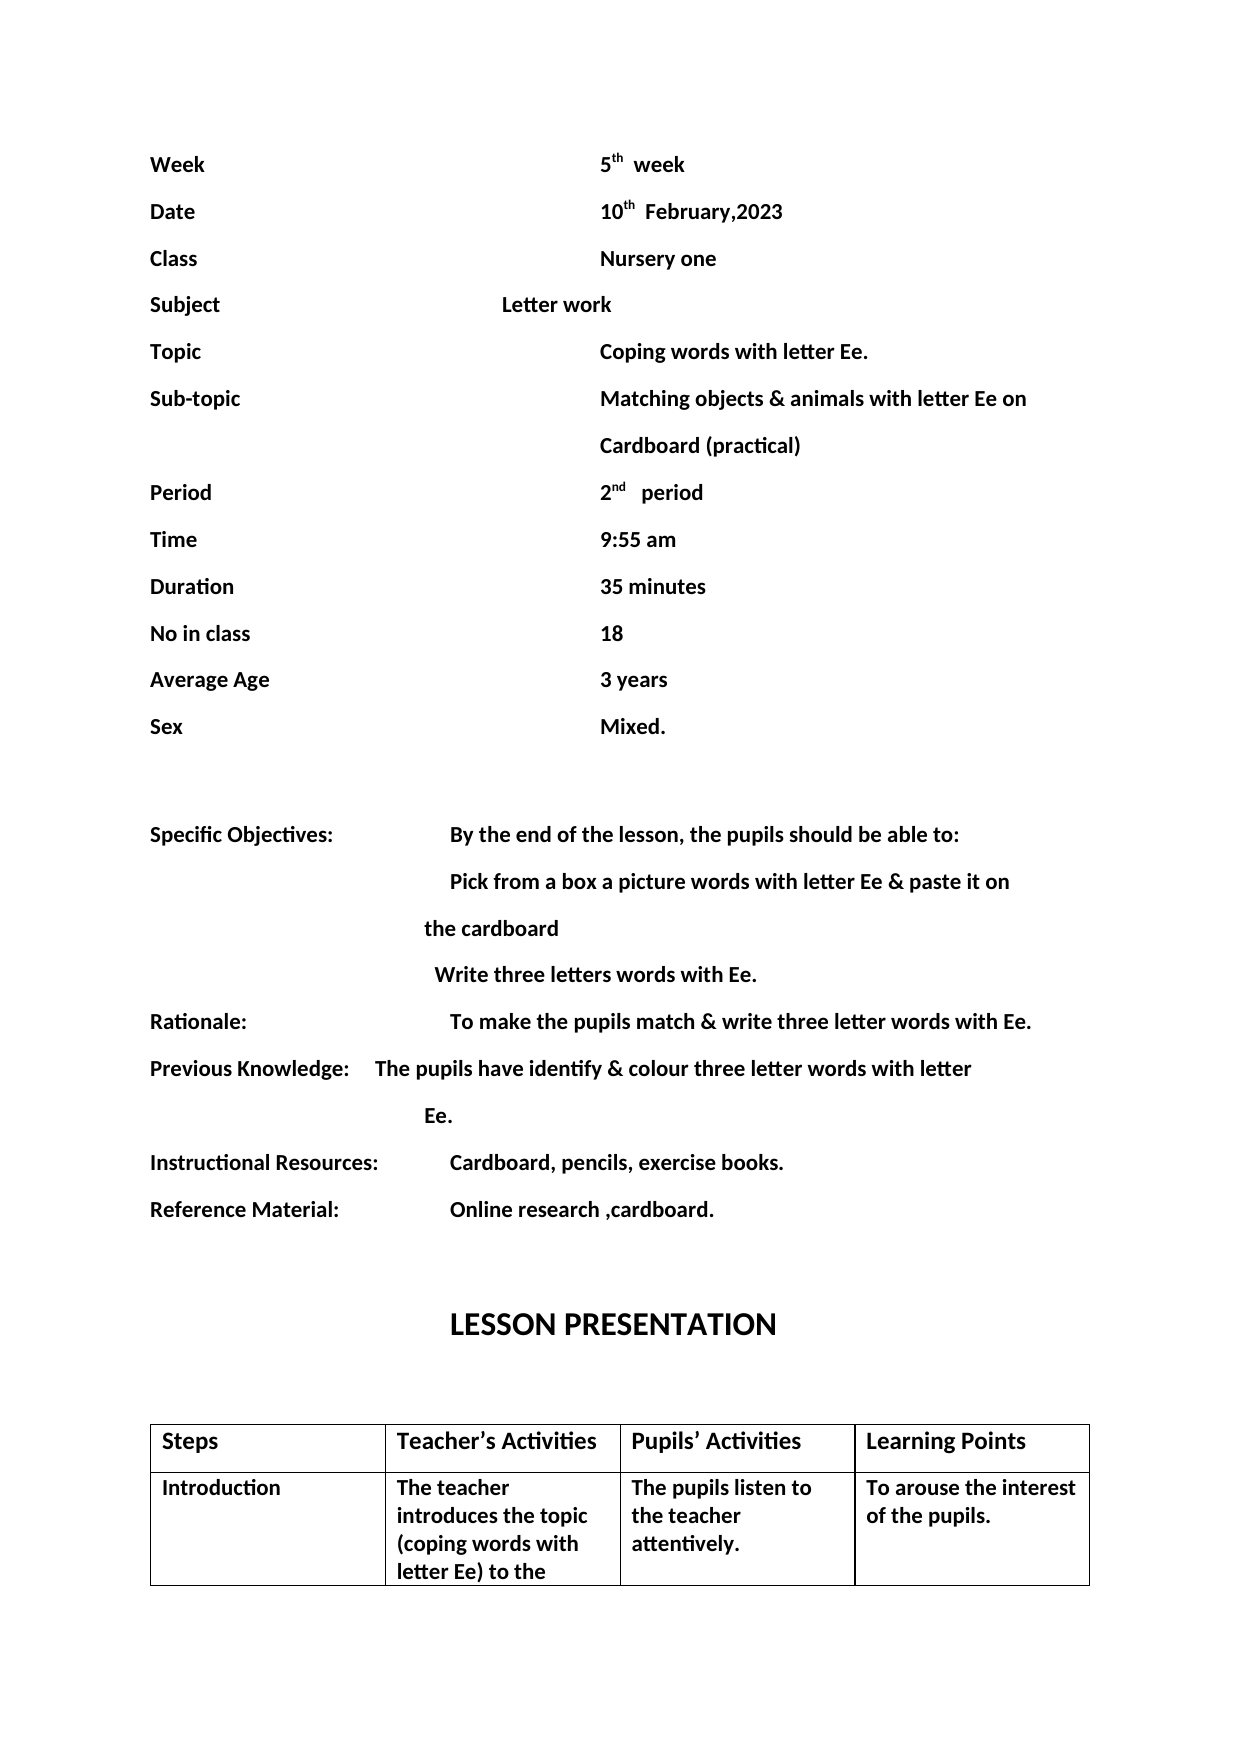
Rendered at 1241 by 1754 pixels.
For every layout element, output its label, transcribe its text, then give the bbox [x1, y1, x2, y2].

text Write three letters words with Ee. [225, 961, 1090, 989]
text Topic Coping words with letter Ee. [150, 337, 1090, 366]
text Week 5th week [150, 150, 1090, 178]
text Specific Objectives: By the end of the lesson, the pupils should be able to: [150, 820, 1090, 848]
text Time 9:55 am [150, 525, 1090, 553]
text No in class 18 [150, 619, 1090, 647]
text Average Age 3 years [150, 666, 1090, 694]
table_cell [386, 1473, 620, 1585]
text Sex Mixed. [150, 712, 1090, 741]
text Instructional Resources: Cardboard, pencils, exercise books. [150, 1148, 1090, 1176]
table_header Pupils’ Activities [621, 1425, 854, 1472]
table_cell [621, 1473, 854, 1585]
table_cell Introduction [151, 1473, 385, 1585]
text Sub-topic Matching objects & animals with letter Ee on [150, 384, 1090, 412]
text Period 2nd period [150, 478, 1090, 506]
text Class Nursery one [150, 244, 1090, 272]
table_header Teacher’s Activities [386, 1425, 620, 1472]
text LESSON PRESENTATION [150, 1302, 1090, 1343]
table_header Steps [151, 1425, 385, 1472]
text Subject Letter work [150, 291, 1090, 319]
text Reference Material: Online research ,cardboard. [150, 1195, 1090, 1223]
text Ee. [150, 1101, 1090, 1129]
text Date 10th February,2023 [150, 197, 1090, 225]
text Duration 35 minutes [150, 572, 1090, 600]
text Pick from a box a picture words with letter Ee & paste it on [225, 867, 1090, 895]
table_header Learning Points [856, 1425, 1089, 1472]
text the cardboard [150, 914, 1090, 942]
text Cardboard (practical) [525, 431, 1090, 459]
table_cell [856, 1473, 1089, 1585]
text Rationale: To make the pupils match & write three letter words with Ee. [150, 1007, 1090, 1036]
text Previous Knowledge: The pupils have identify & colour three letter words with letter [150, 1054, 1090, 1082]
